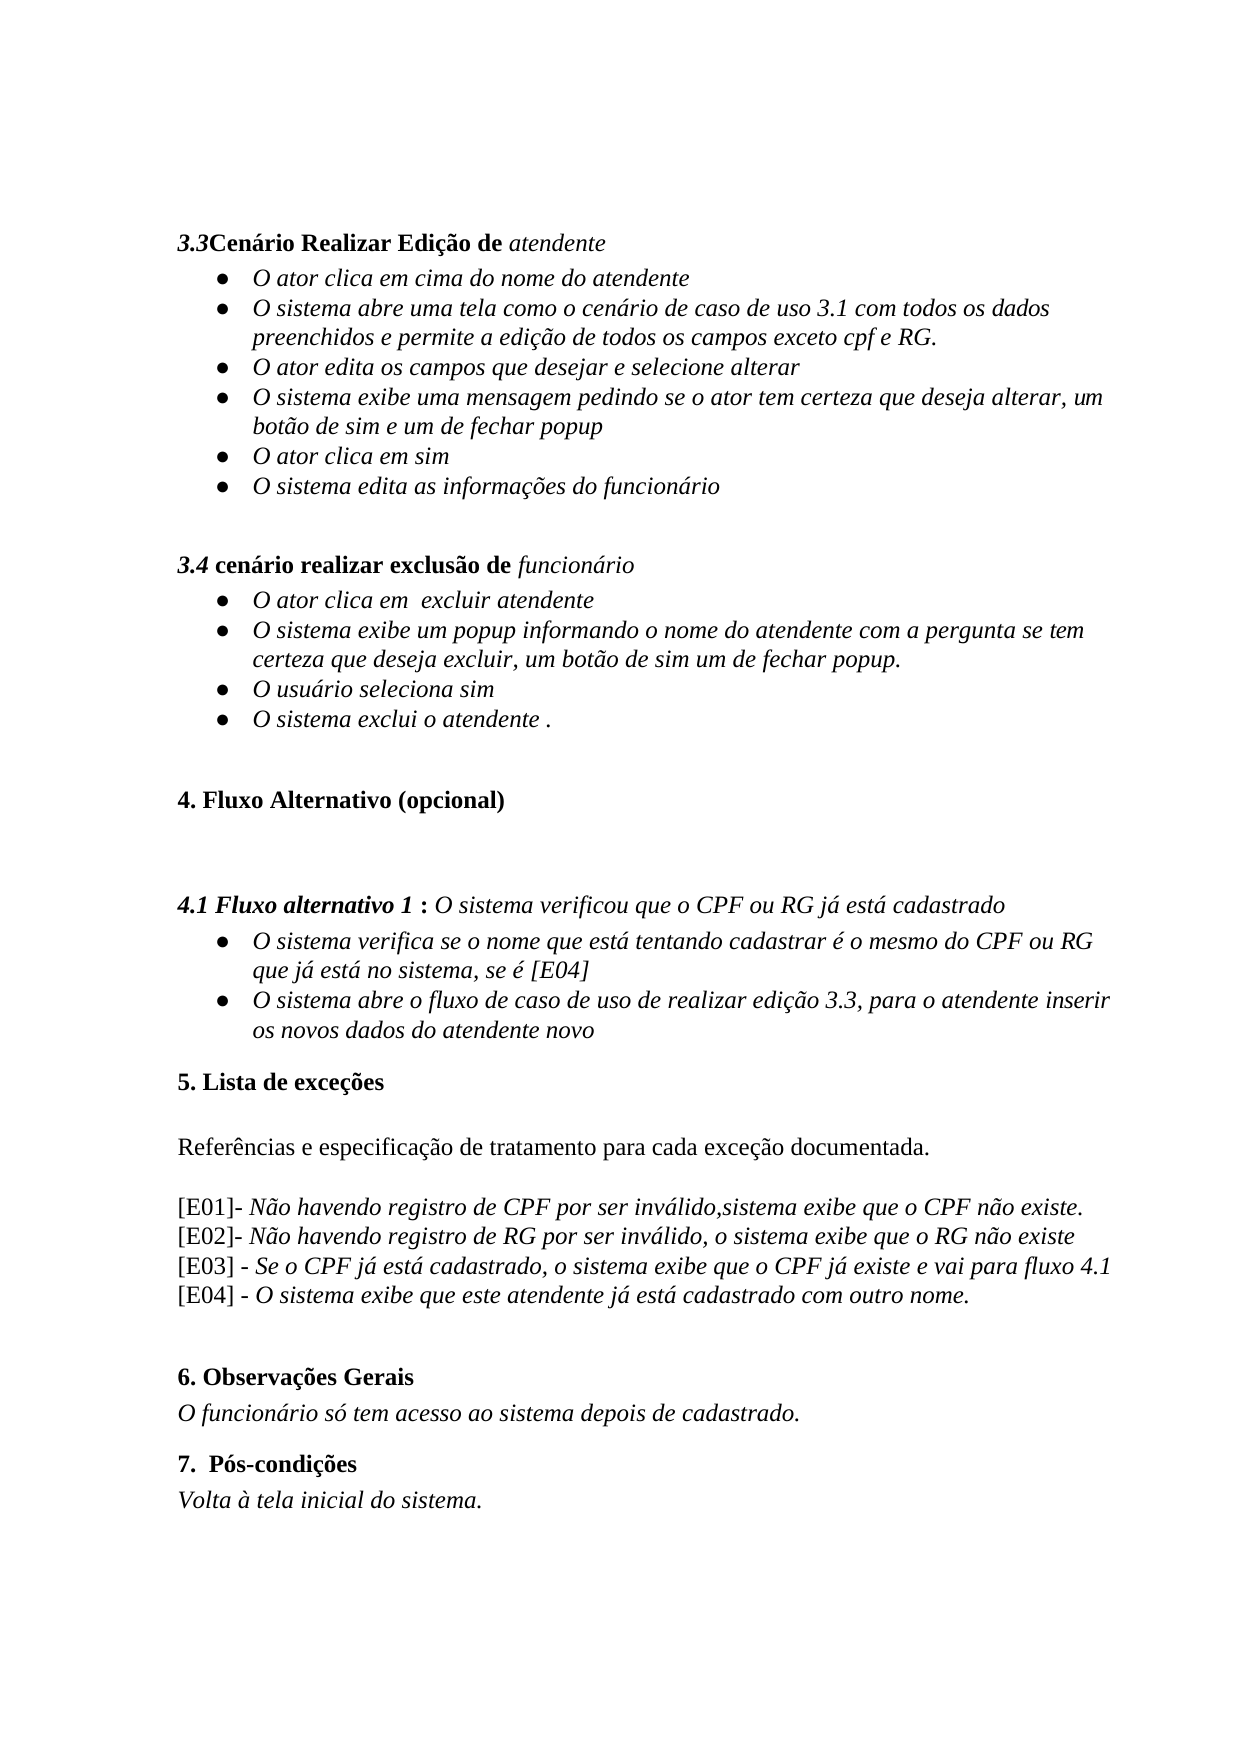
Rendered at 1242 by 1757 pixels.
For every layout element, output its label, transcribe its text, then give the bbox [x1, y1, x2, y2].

list O sistema exclui o atendente . [215, 704, 1221, 732]
list O sistema edita as informações do funcionário [215, 471, 1221, 499]
list O sistema verifica se o nome que está tentando cadastrar é o mesmo do CPF ou RG que já está no sistema, se é [E04] [215, 926, 1095, 984]
list O ator edita os campos que desejar e selecione alterar [215, 352, 1221, 381]
list cenário realizar exclusão de funcionário [177, 551, 1221, 579]
subtitle Observações Gerais [177, 1362, 1221, 1391]
list O sistema abre uma tela como o cenário de caso de uso 3.1 com todos os dados preenchidos e permite a edição de todos os campos exceto cpf e RG. [215, 293, 1052, 351]
list O usuário seleciona sim [215, 674, 1221, 703]
list O sistema abre o fluxo de caso de uso de realizar edição 3.3, para o atendente inserir os novos dados do atendente novo [215, 985, 1119, 1043]
list O ator clica em cima do nome do atendente [215, 263, 1221, 292]
list O ator clica em excluir atendente [215, 585, 1221, 614]
text Volta à tela inicial do sistema. [177, 1486, 1221, 1514]
subtitle Lista de exceções [177, 1067, 1221, 1095]
subtitle Fluxo Alternativo (opcional) [177, 785, 1221, 814]
list O ator clica em sim [215, 441, 1221, 470]
subtitle Pós-condições [177, 1449, 1221, 1478]
list O sistema exibe uma mensagem pedindo se o ator tem certeza que deseja alterar, um botão de sim e um de fechar popup [215, 382, 1105, 440]
text Referências e especificação de tratamento para cada exceção documentada. [177, 1132, 1221, 1161]
list Fluxo alternativo 1 : O sistema verificou que o CPF ou RG já está cadastrado [177, 890, 1221, 919]
text O funcionário só tem acesso ao sistema depois de cadastrado. [177, 1398, 1221, 1427]
text [E01]- Não havendo registro de CPF por ser inválido,sistema exibe que o CPF não existe. [E02]- Não havendo registro de RG por ser inválido, o sistema exibe que o RG não existe [E03] - Se o CPF já está cadastrado, o sistema exibe que o CPF já existe e vai para fluxo 4.1 [E04] - O sistema exibe que este atendente já está cadastrado com outro nome. [177, 1192, 1113, 1309]
list Cenário Realizar Edição de atendente [177, 228, 1221, 257]
list O sistema exibe um popup informando o nome do atendente com a pergunta se tem certeza que deseja excluir, um botão de sim um de fechar popup. [215, 614, 1093, 673]
